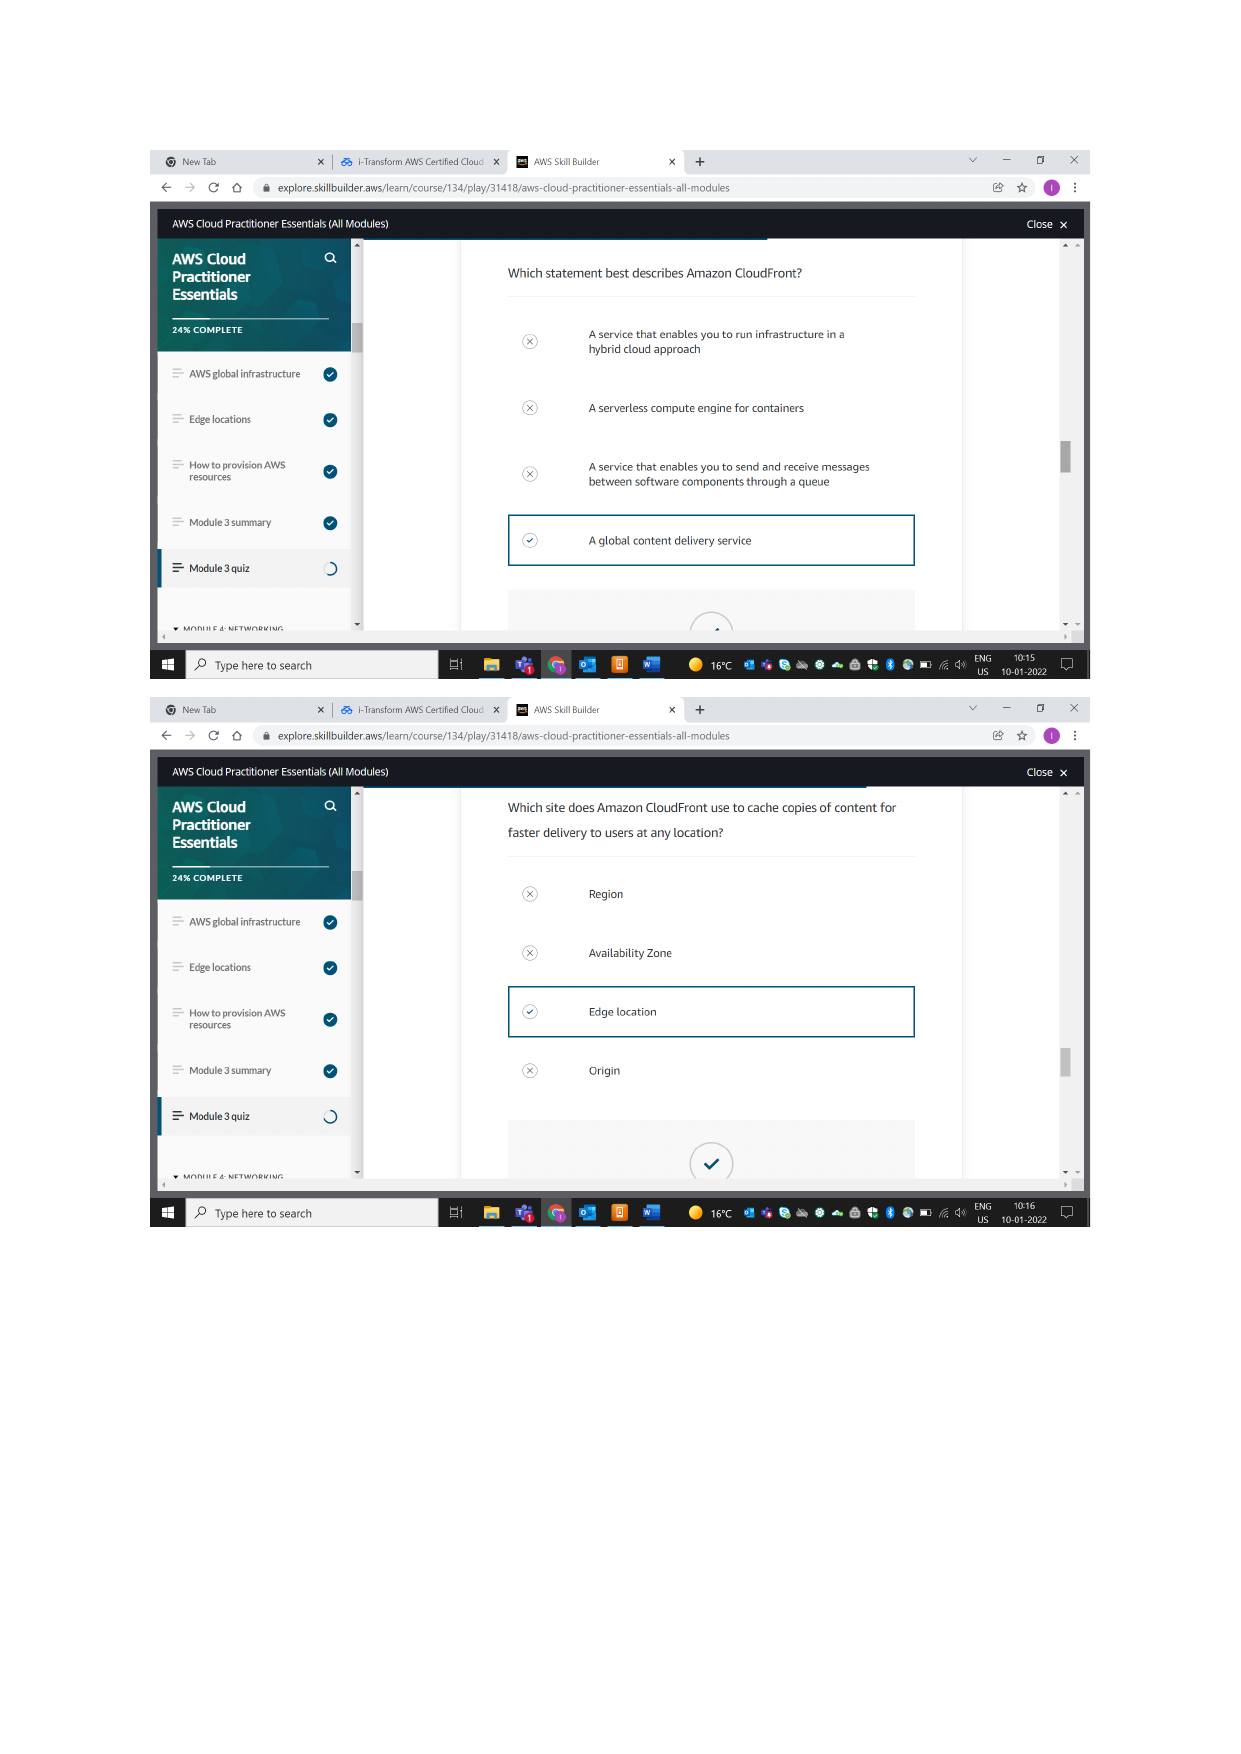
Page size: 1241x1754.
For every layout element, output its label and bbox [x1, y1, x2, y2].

picture [150, 150, 1091, 679]
picture [150, 697, 1091, 1227]
